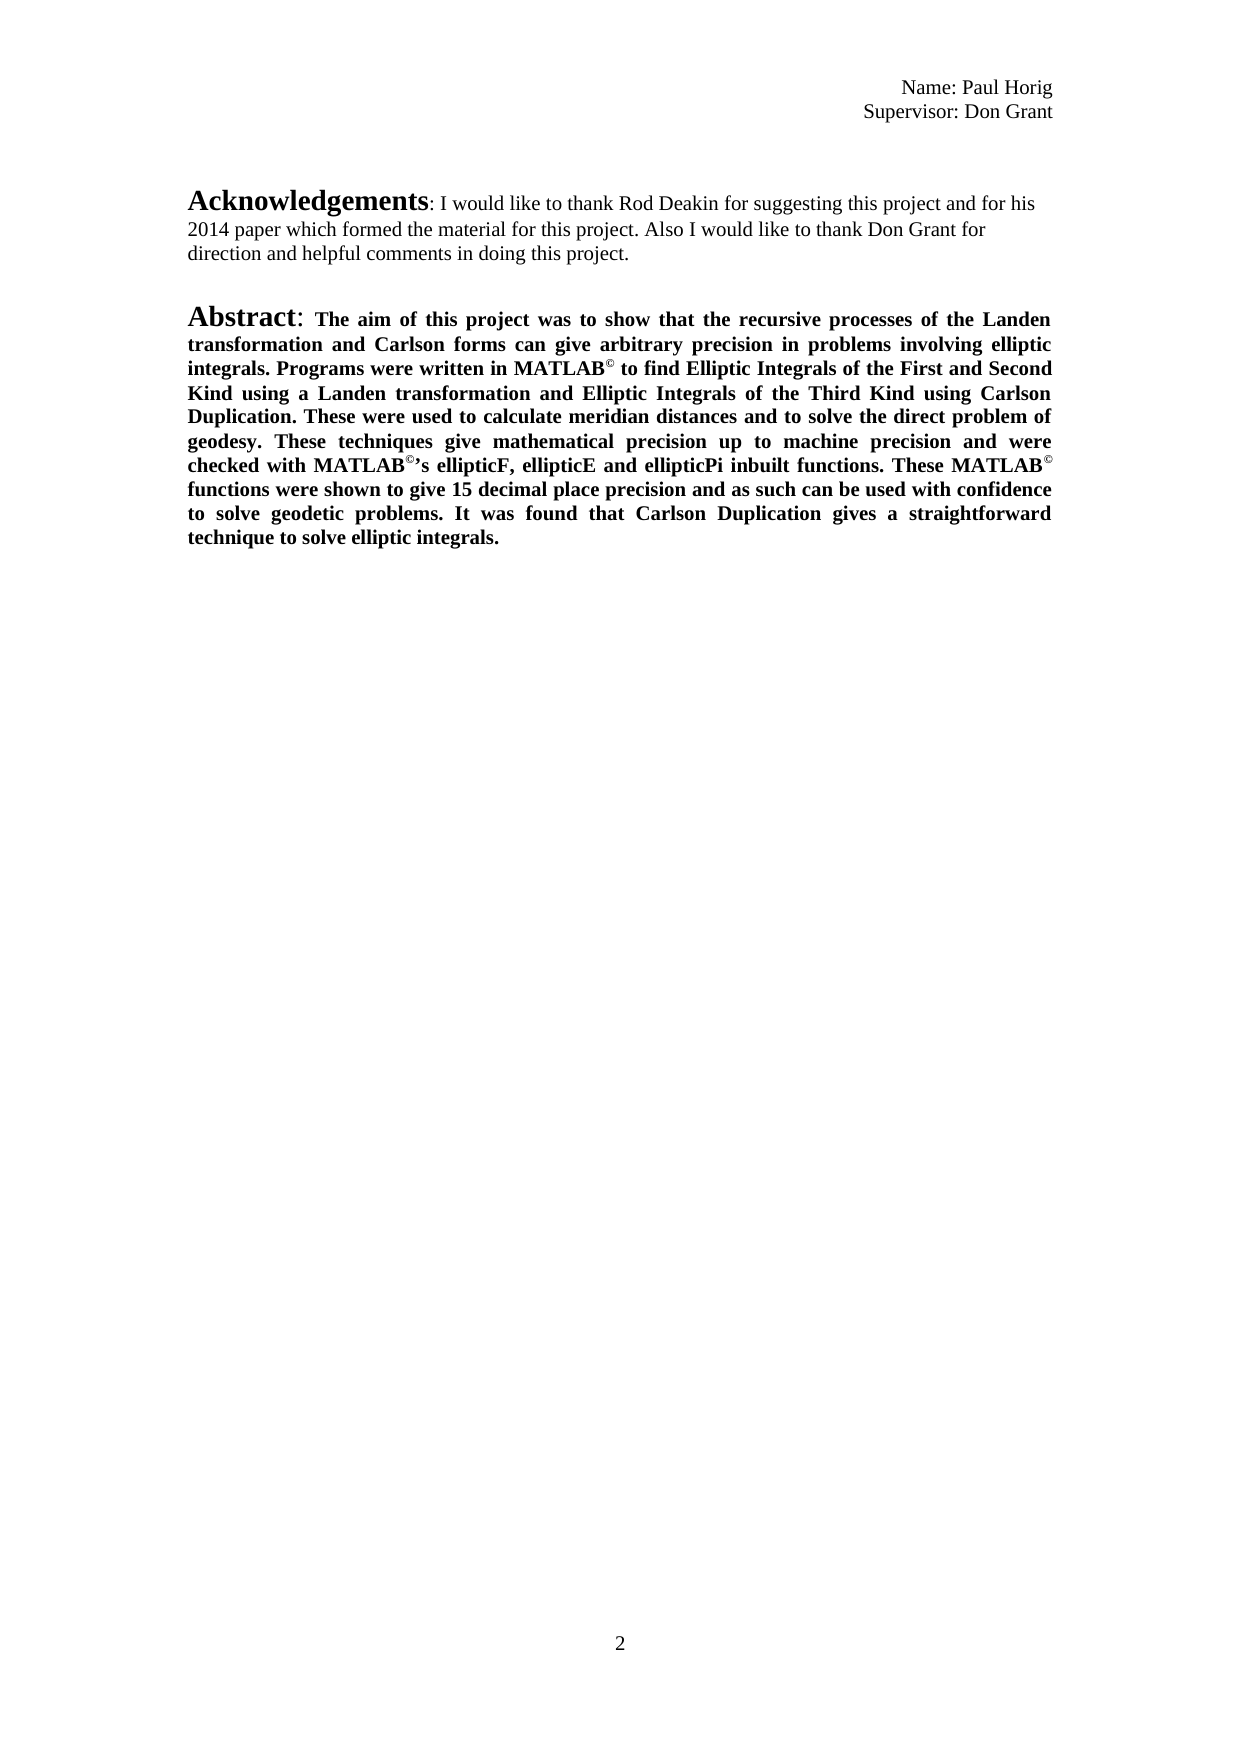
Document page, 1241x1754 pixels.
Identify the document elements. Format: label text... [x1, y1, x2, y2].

text Abstract: The aim of this project was to show that the recursive processes of the Landen transformation and Carlson forms can give arbitrary precision in problems involving elliptic integrals. Programs were written in MATLAB© to find Elliptic Integrals of the First and Second Kind using a Landen transformation and Elliptic Integrals of the Third Kind using Carlson Duplication. These were used to calculate meridian distances and to solve the direct problem of geodesy. These techniques give mathematical precision up to machine precision and were checked with MATLAB©’s ellipticF, ellipticE and ellipticPi inbuilt functions. These MATLAB© functions were shown to give 15 decimal place precision and as such can be used with confidence to solve geodetic problems. It was found that Carlson Duplication gives a straightforward technique to solve elliptic integrals. [187, 299, 1053, 549]
text Acknowledgements: I would like to thank Rod Deakin for suggesting this project and for his 2014 paper which formed the material for this project. Also I would like to thank Don Grant for direction and helpful comments in doing this project. [187, 183, 1053, 265]
